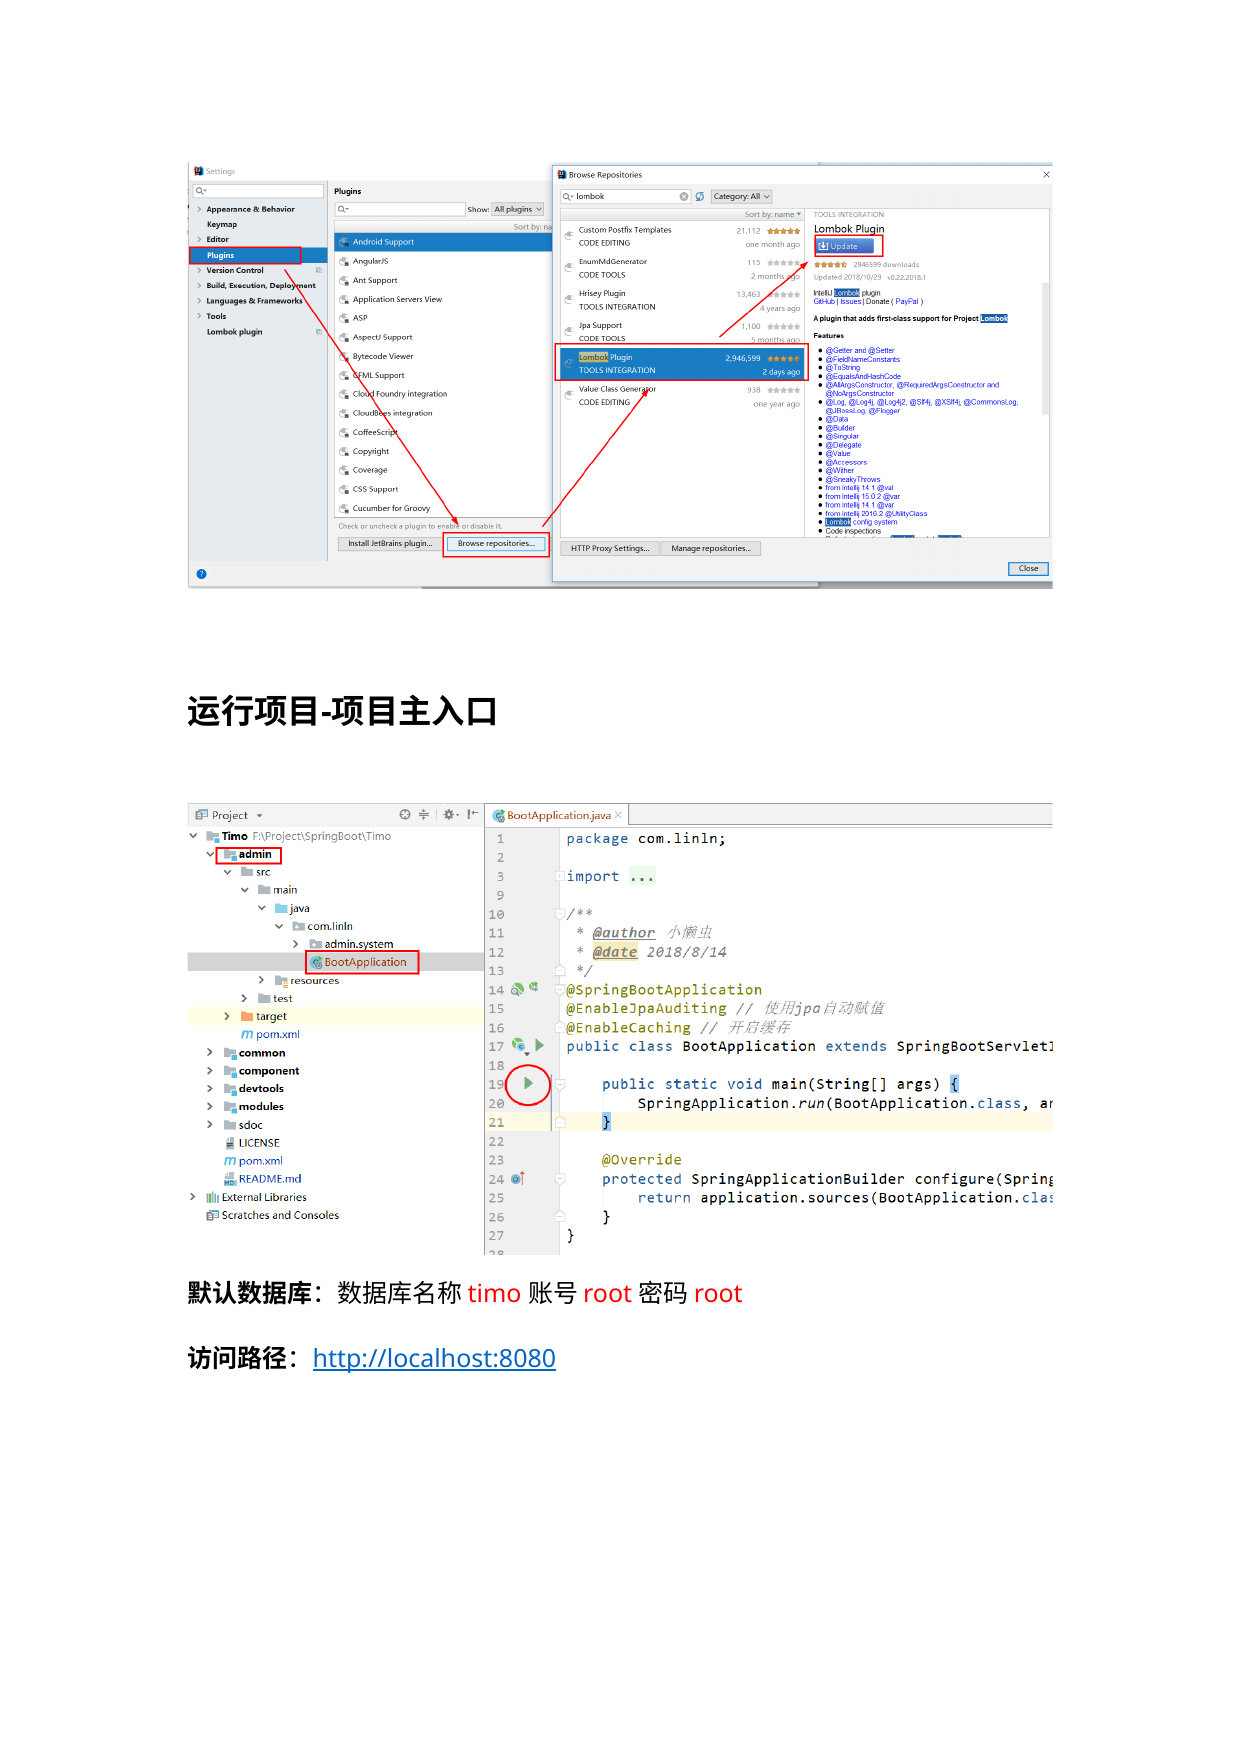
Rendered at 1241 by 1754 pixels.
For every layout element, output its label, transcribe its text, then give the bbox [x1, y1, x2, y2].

text 访问路径：http://localhost:8080 [187, 1324, 1053, 1389]
picture [187, 803, 1053, 1255]
subtitle 运行项目-项目主入口 [187, 677, 1053, 742]
picture [187, 162, 1053, 589]
text 默认数据库：数据库名称timo 账号root 密码root [187, 1259, 1053, 1324]
